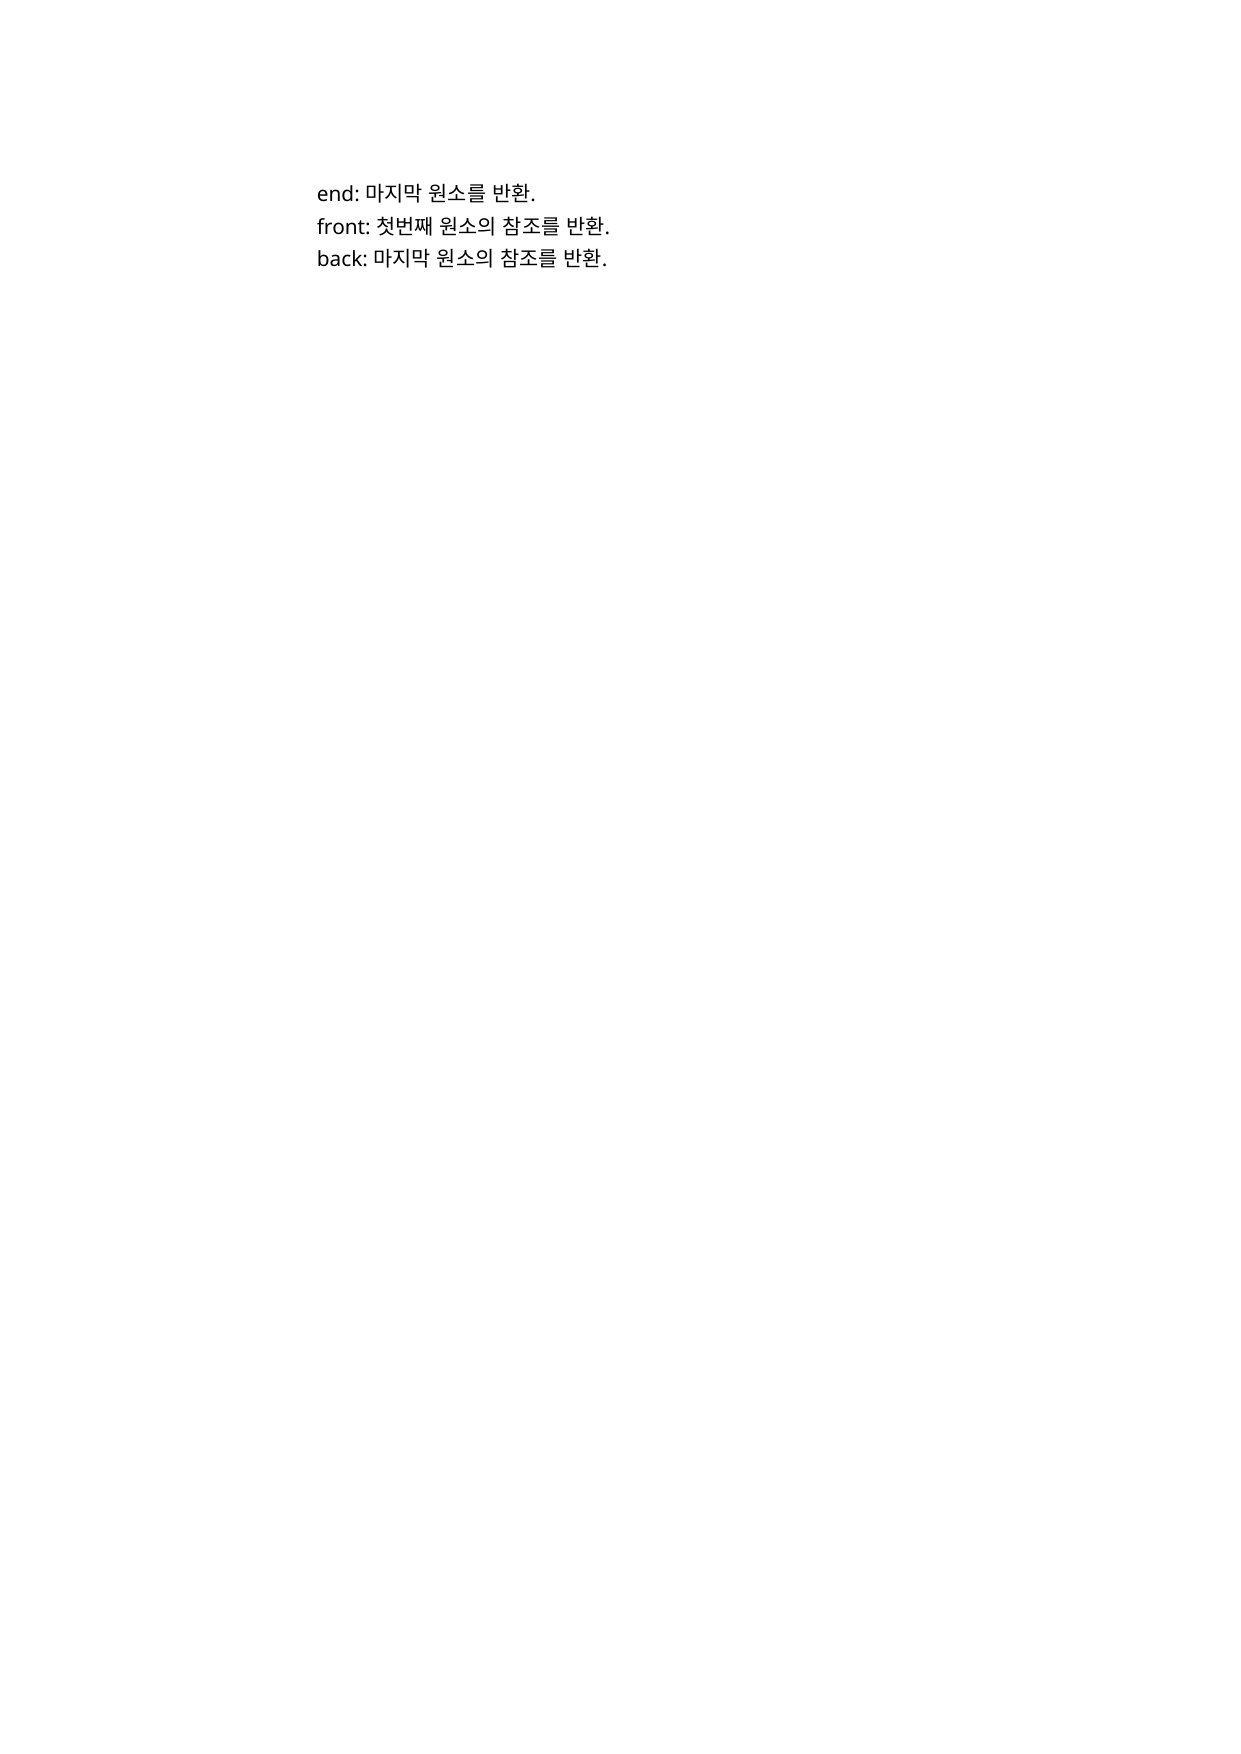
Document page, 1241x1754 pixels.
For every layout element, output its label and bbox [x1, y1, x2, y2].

list [275, 177, 1090, 273]
